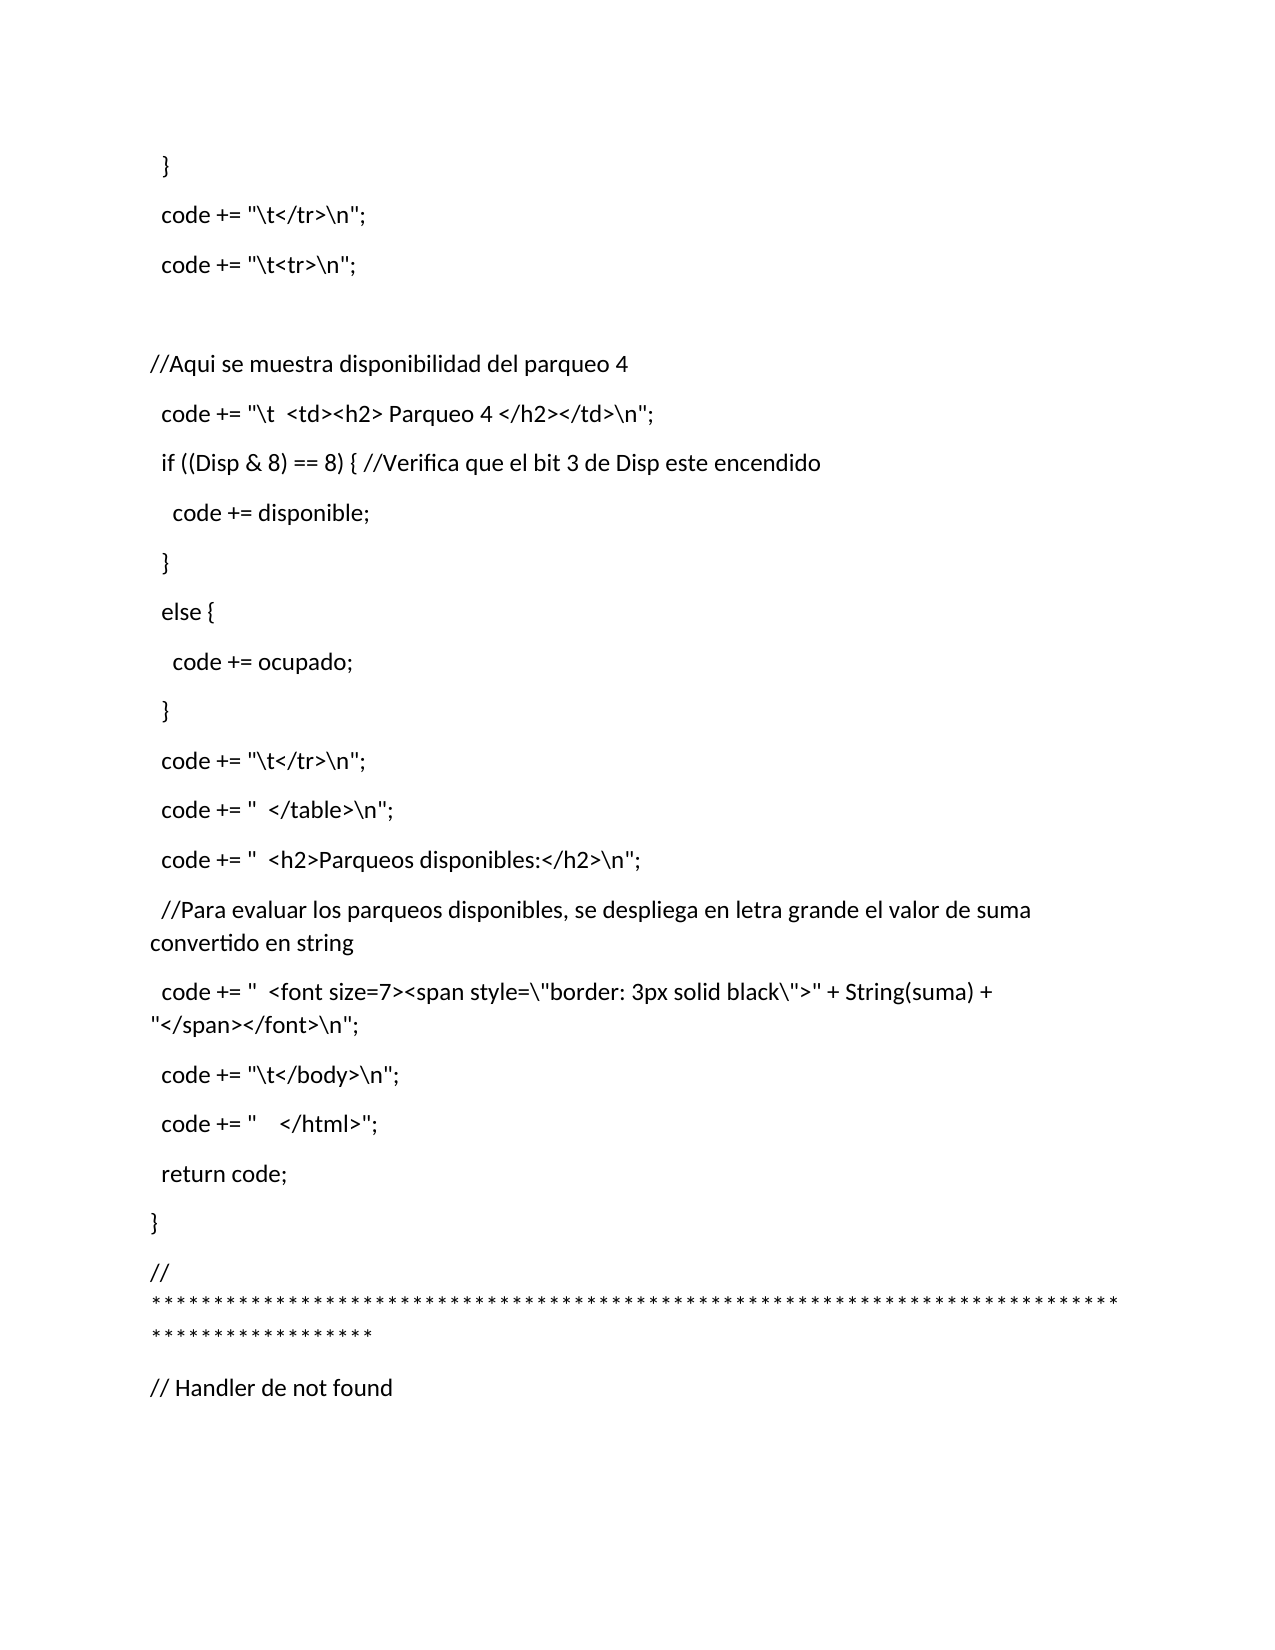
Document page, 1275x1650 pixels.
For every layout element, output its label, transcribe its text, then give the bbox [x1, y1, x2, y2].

text code += " <font size=7><span style=\"border: 3px solid black\">" + String(suma) + "</span></font>\n"; [150, 976, 1125, 1040]
text } [150, 695, 1125, 726]
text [150, 1257, 1125, 1353]
text //Para evaluar los parqueos disponibles, se despliega en letra grande el valor de suma convertido en string [150, 894, 1125, 957]
text } [150, 1207, 1125, 1238]
text } [150, 150, 1125, 181]
text code += "\t</body>\n"; [150, 1059, 1125, 1089]
text code += disponible; [150, 497, 1125, 528]
text code += " </html>"; [150, 1108, 1125, 1139]
text code += " <h2>Parqueos disponibles:</h2>\n"; [150, 844, 1125, 875]
text // Handler de not found [150, 1372, 1125, 1403]
text else { [150, 596, 1125, 627]
text code += ocupado; [150, 646, 1125, 676]
text code += "\t</tr>\n"; [150, 199, 1125, 230]
text } [150, 547, 1125, 577]
text code += " </table>\n"; [150, 794, 1125, 825]
text if ((Disp & 8) == 8) { //Verifica que el bit 3 de Disp este encendido [150, 447, 1125, 478]
text return code; [150, 1158, 1125, 1188]
text code += "\t</tr>\n"; [150, 745, 1125, 776]
text //Aqui se muestra disponibilidad del parqueo 4 [150, 348, 1125, 379]
text code += "\t <td><h2> Parqueo 4 </h2></td>\n"; [150, 398, 1125, 428]
text code += "\t<tr>\n"; [150, 249, 1125, 280]
